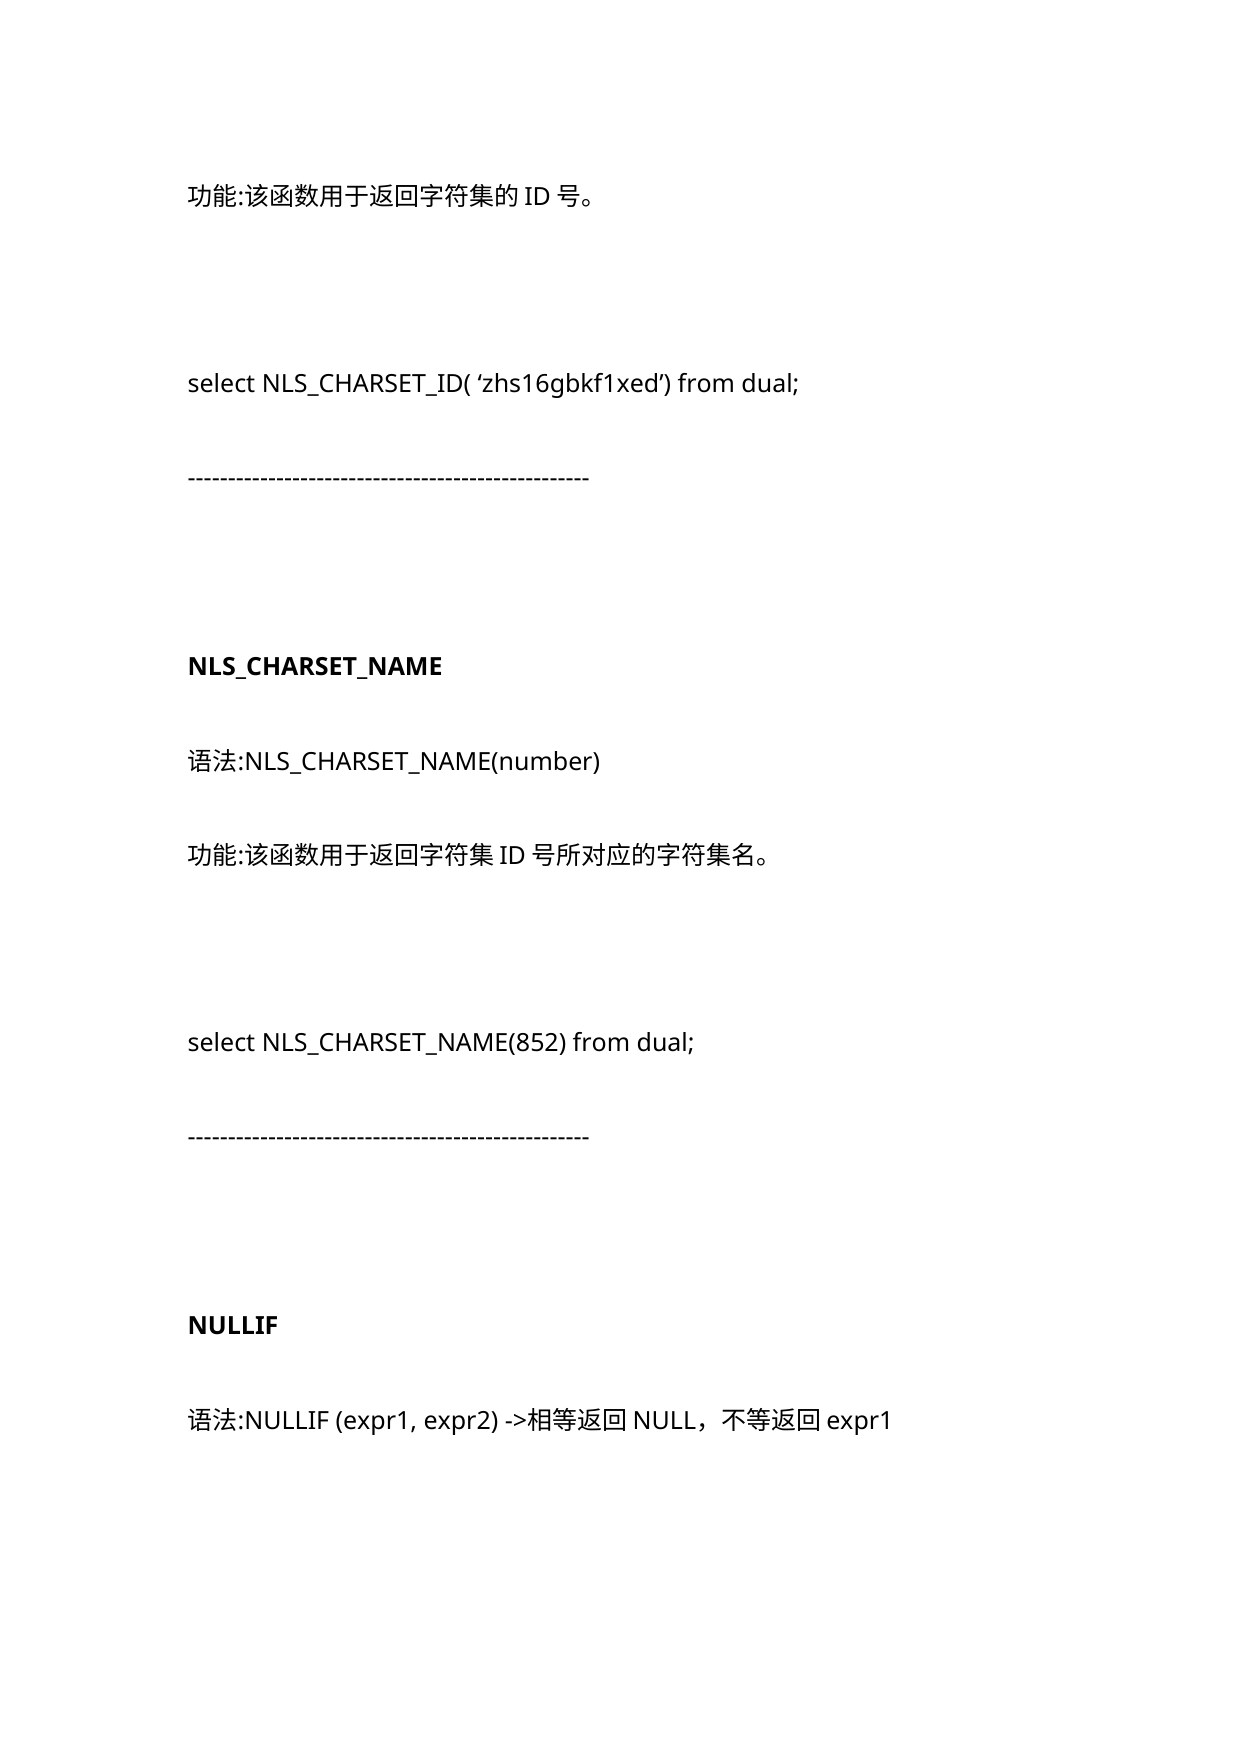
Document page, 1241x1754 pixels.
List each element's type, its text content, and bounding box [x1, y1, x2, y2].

text -------------------------------------------------- [187, 1104, 1053, 1169]
text select NLS_CHARSET_NAME(852) from dual; [187, 1009, 1053, 1074]
text 功能:该函数用于返回字符集的ID号。 [187, 162, 1053, 227]
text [187, 444, 1053, 509]
text NLS_CHARSET_NAME [187, 633, 1053, 698]
text select NLS_CHARSET_ID( ‘zhs16gbkf1xed’) from dual; [187, 350, 1053, 415]
text NULLIF [187, 1292, 1053, 1357]
text 语法:NULLIF (expr1, expr2) ->相等返回NULL，不等返回expr1 [187, 1386, 1053, 1451]
text 语法:NLS_CHARSET_NAME(number) [187, 727, 1053, 792]
text 功能:该函数用于返回字符集ID号所对应的字符集名。 [187, 821, 1053, 886]
